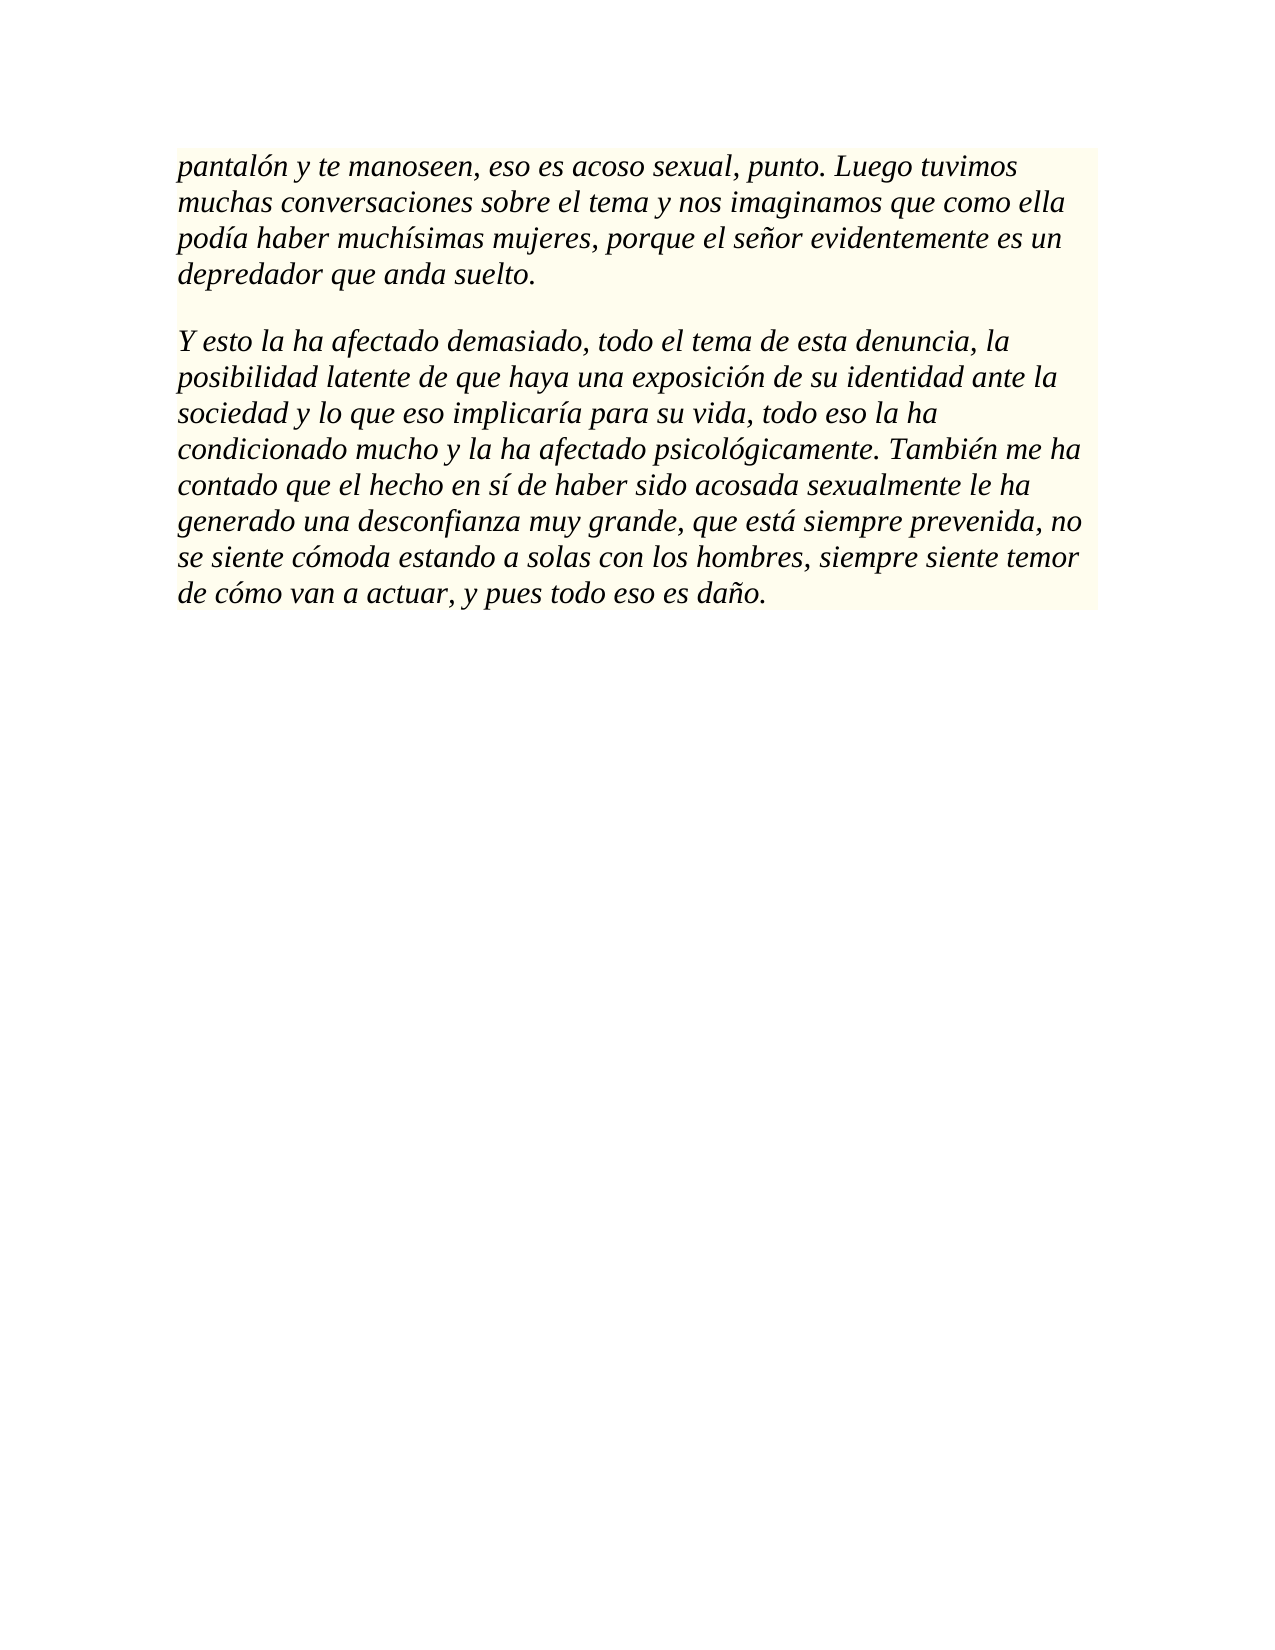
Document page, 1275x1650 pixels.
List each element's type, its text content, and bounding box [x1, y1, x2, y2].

text Y esto la ha afectado demasiado, todo el tema de esta denuncia, la posibilidad latente de que haya una exposición de su identidad ante la sociedad y lo que eso implicaría para su vida, todo eso la ha condicionado mucho y la ha afectado psicológicamente. También me ha contado que el hecho en sí de haber sido acosada sexualmente le ha generado una desconfianza muy grande, que está siempre prevenida, no se siente cómoda estando a solas con los hombres, siempre siente temor de cómo van a actuar, y pues todo eso es daño. [177, 323, 1098, 610]
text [177, 148, 1098, 291]
